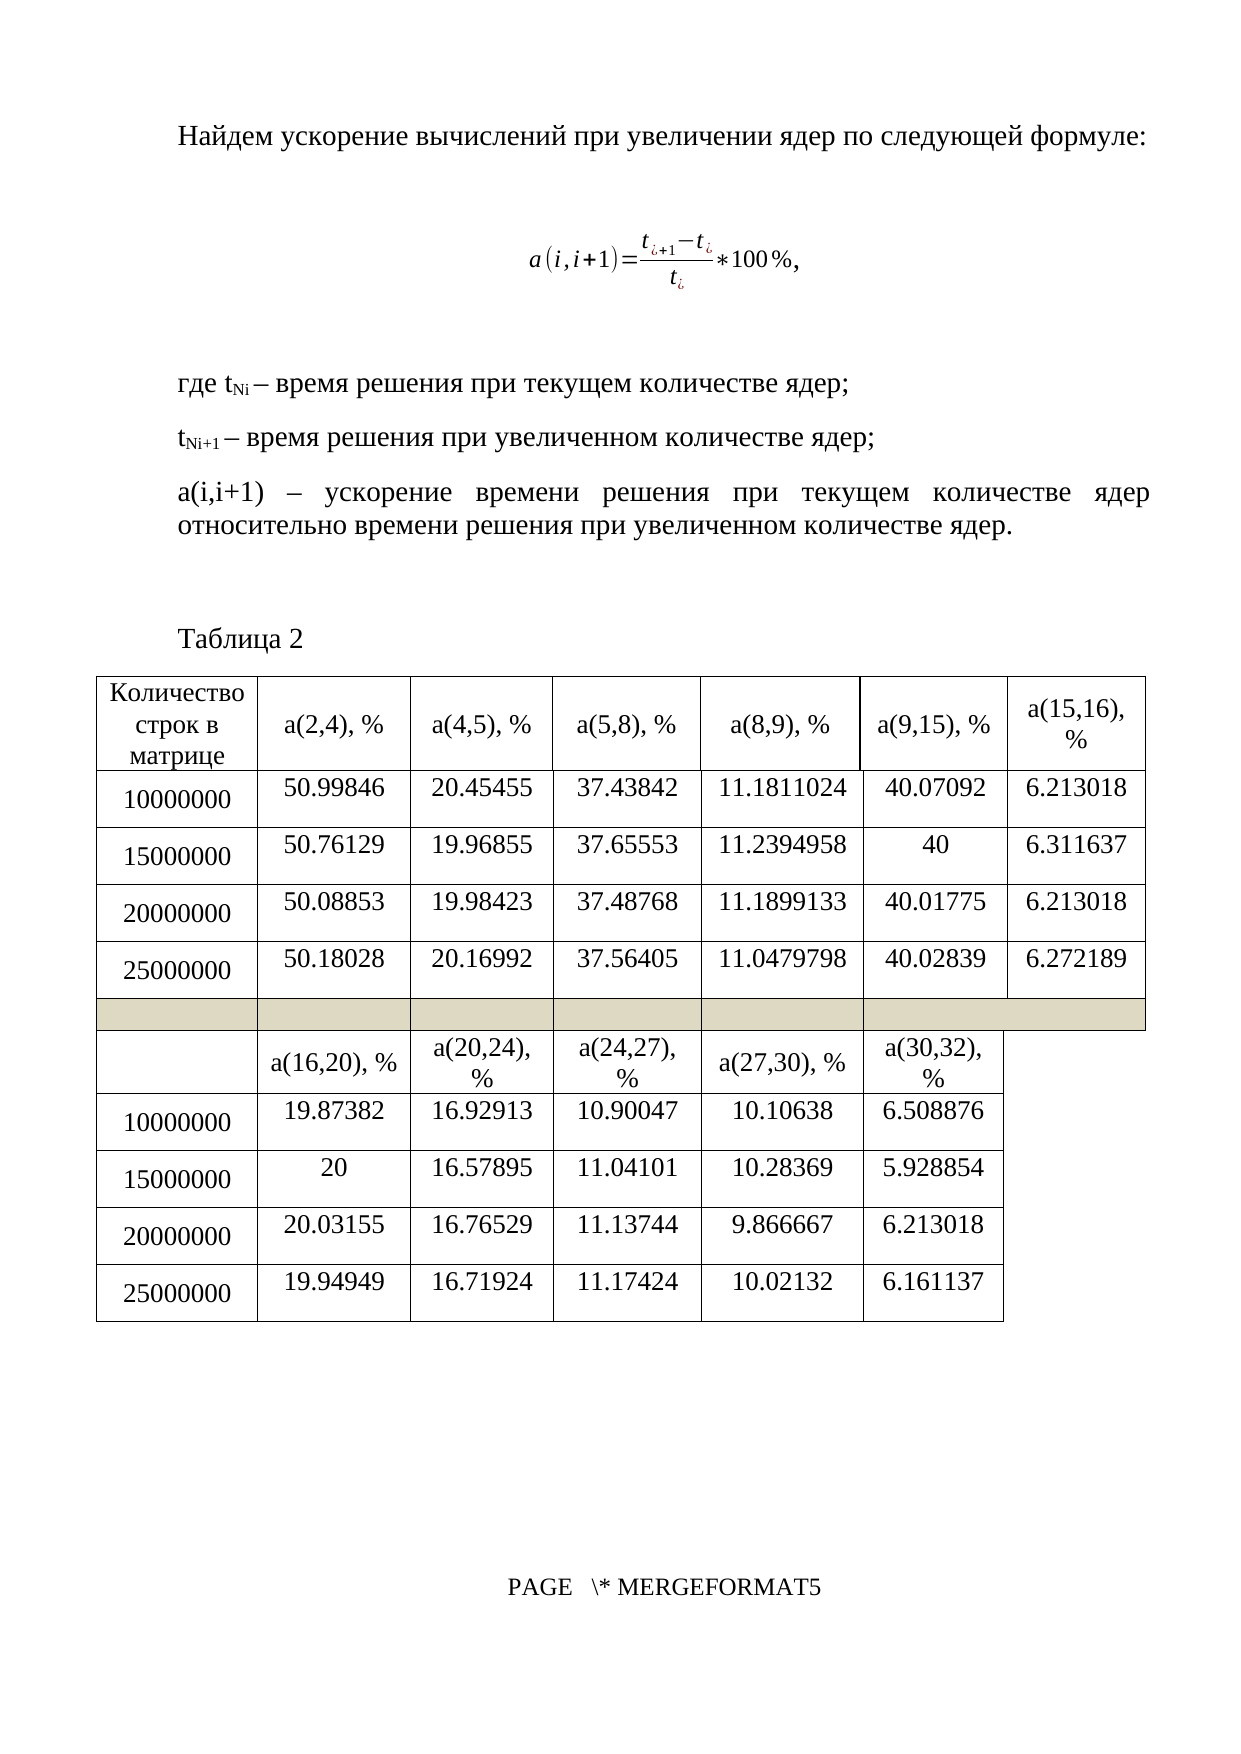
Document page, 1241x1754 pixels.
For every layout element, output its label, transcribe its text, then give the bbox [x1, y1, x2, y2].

table_cell 50.08853 [258, 885, 410, 941]
text Найдем ускорение вычислений при увеличении ядер по следующей формуле: [177, 118, 1152, 152]
table_cell 50.99846 [258, 771, 410, 827]
table_cell 11.04101 [554, 1151, 701, 1207]
table_cell [97, 999, 257, 1030]
table_cell [258, 999, 410, 1030]
table_cell a(24,27), % [554, 1031, 701, 1093]
table_cell 6.213018 [1008, 885, 1145, 941]
table_cell 11.0479798 [702, 942, 863, 997]
text tNi+1 – время решения при увеличенном количестве ядер; [177, 419, 1152, 453]
table_cell 9.866667 [702, 1208, 863, 1264]
table_cell 37.56405 [554, 942, 701, 997]
text где tNi – время решения при текущем количестве ядер; [177, 365, 1152, 399]
table_cell 20 [258, 1151, 410, 1207]
table_cell 19.96855 [411, 828, 553, 884]
table_cell 19.94949 [258, 1265, 410, 1321]
table_cell 16.92913 [411, 1094, 553, 1150]
table_cell 6.161137 [864, 1265, 1003, 1321]
table_cell 16.76529 [411, 1208, 553, 1264]
table_cell 19.87382 [258, 1094, 410, 1150]
text Таблица 2 [177, 621, 1152, 655]
table_header a(4,5), % [411, 677, 552, 770]
table_cell 10.10638 [702, 1094, 863, 1150]
text , [177, 227, 1152, 290]
table_cell 50.76129 [258, 828, 410, 884]
table_cell [554, 999, 701, 1030]
table_cell 40.07092 [864, 771, 1007, 827]
table_cell 20.16992 [411, 942, 553, 997]
table_header a(5,8), % [553, 677, 700, 770]
table_cell 20000000 [97, 885, 257, 941]
table_header Количество строк в матрице [97, 677, 257, 770]
table_cell 20000000 [97, 1208, 257, 1264]
table_cell [97, 1031, 257, 1093]
table_cell 6.213018 [1008, 771, 1145, 827]
table_cell 10.02132 [702, 1265, 863, 1321]
table_cell 37.65553 [554, 828, 701, 884]
table_cell 11.1811024 [702, 771, 863, 827]
table_cell [702, 999, 863, 1030]
table_cell 37.43842 [554, 771, 701, 827]
table_cell 16.57895 [411, 1151, 553, 1207]
table_cell 11.13744 [554, 1208, 701, 1264]
table_cell 40.02839 [864, 942, 1007, 997]
table_cell [864, 999, 1145, 1030]
table_cell 6.508876 [864, 1094, 1003, 1150]
table_cell 20.45455 [411, 771, 553, 827]
table_cell 50.18028 [258, 942, 410, 997]
table_cell 11.1899133 [702, 885, 863, 941]
table_cell 6.272189 [1008, 942, 1145, 997]
table_cell 10.90047 [554, 1094, 701, 1150]
table_cell [411, 999, 553, 1030]
table_cell 40.01775 [864, 885, 1007, 941]
text a(i,i+1) – ускорение времени решения при текущем количестве ядер относительно времени решения при увеличенном количестве ядер. [177, 474, 1152, 541]
table_header a(2,4), % [258, 677, 410, 770]
table_cell 20.03155 [258, 1208, 410, 1264]
table_cell a(16,20), % [258, 1031, 410, 1093]
table_cell 11.2394958 [702, 828, 863, 884]
table_cell 15000000 [97, 828, 257, 884]
table_cell a(27,30), % [702, 1031, 863, 1093]
table_cell 25000000 [97, 1265, 257, 1321]
table_header a(15,16), % [1008, 677, 1145, 770]
table_cell 11.17424 [554, 1265, 701, 1321]
table_cell a(20,24), % [411, 1031, 553, 1093]
table_cell 19.98423 [411, 885, 553, 941]
table_cell 6.311637 [1008, 828, 1145, 884]
table_cell 15000000 [97, 1151, 257, 1207]
table_cell 16.71924 [411, 1265, 553, 1321]
table_cell 40 [864, 828, 1007, 884]
table_cell 6.213018 [864, 1208, 1003, 1264]
table_header а(9,15), % [861, 677, 1007, 770]
table_cell a(30,32),% [864, 1031, 1003, 1093]
table_cell 5.928854 [864, 1151, 1003, 1207]
table_cell 37.48768 [554, 885, 701, 941]
table_cell 10000000 [97, 771, 257, 827]
table_cell 25000000 [97, 942, 257, 997]
table_header a(8,9), % [701, 677, 859, 770]
table_cell 10.28369 [702, 1151, 863, 1207]
table_cell 10000000 [97, 1094, 257, 1150]
